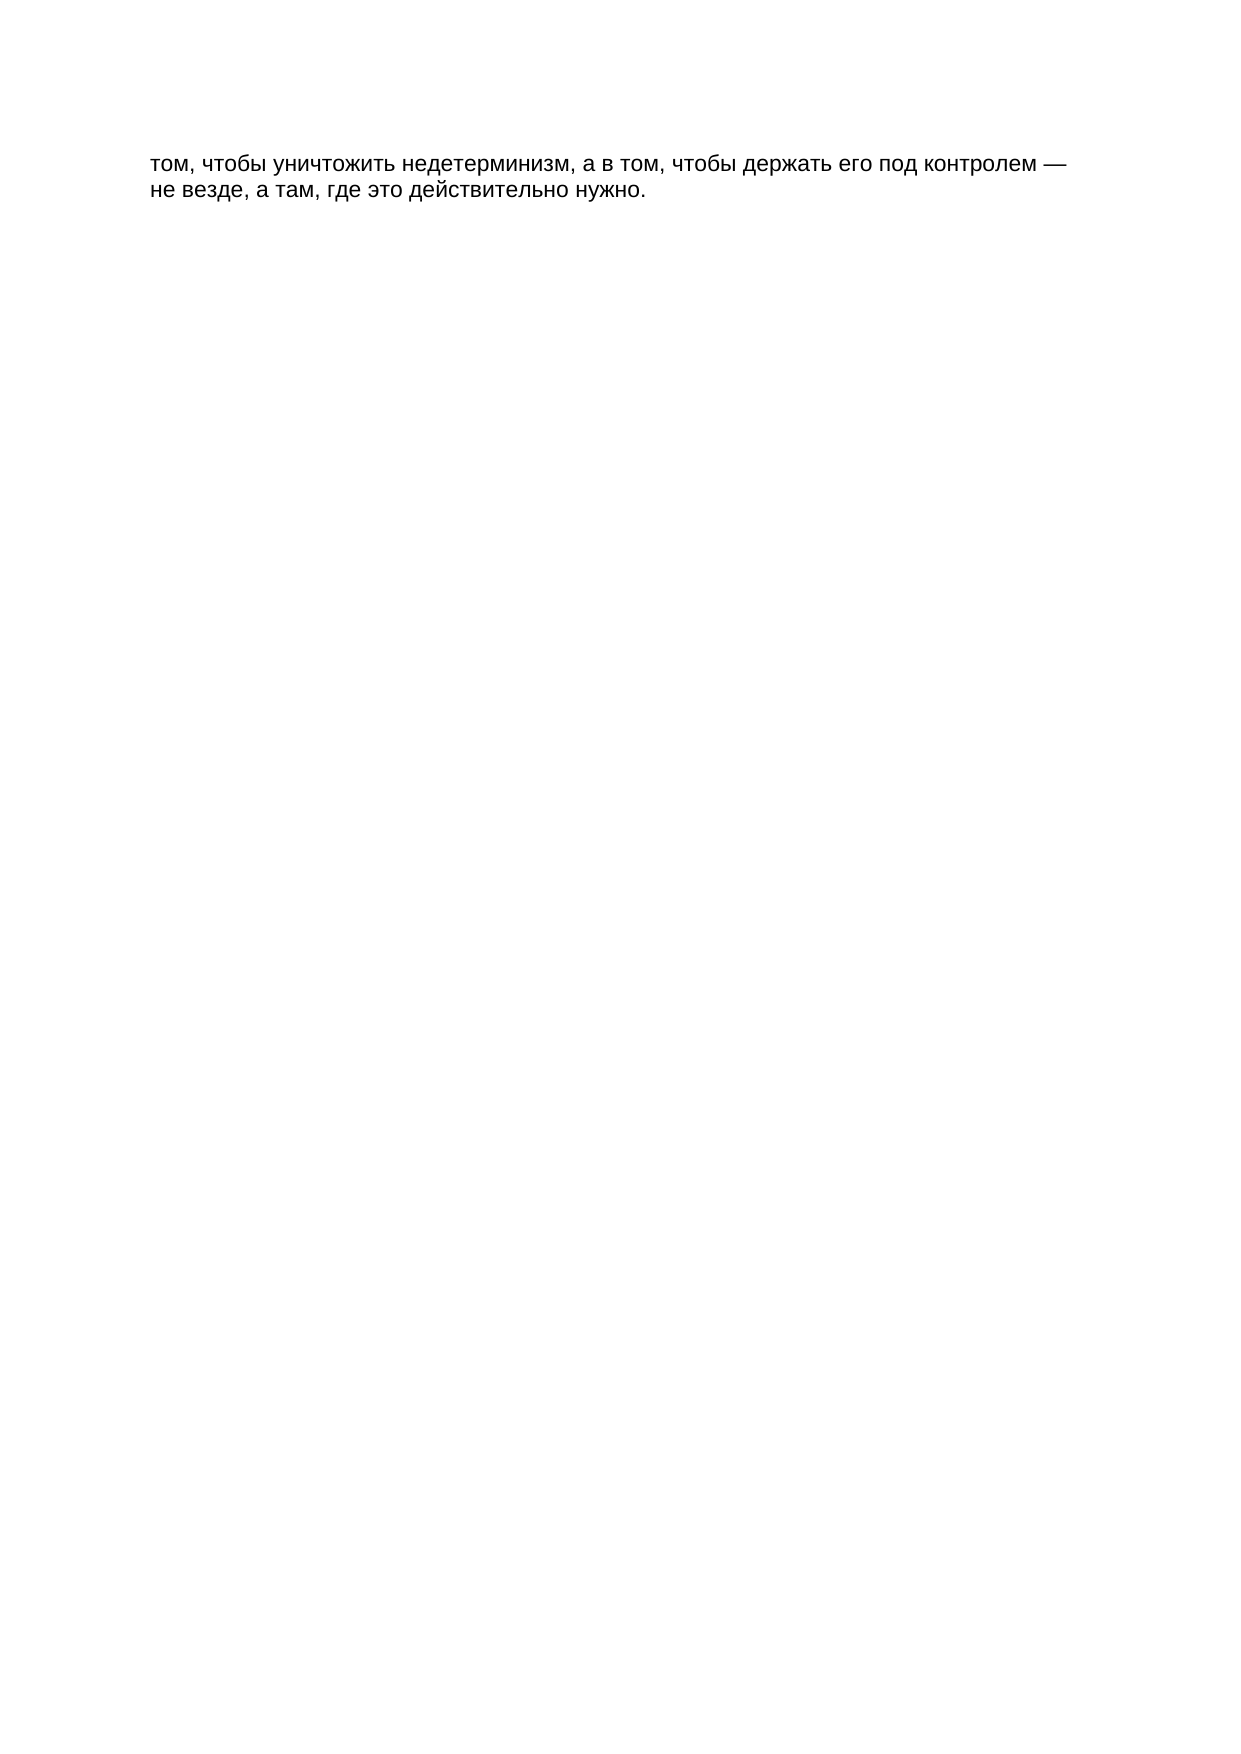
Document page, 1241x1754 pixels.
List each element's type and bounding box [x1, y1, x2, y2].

text [150, 150, 1090, 203]
